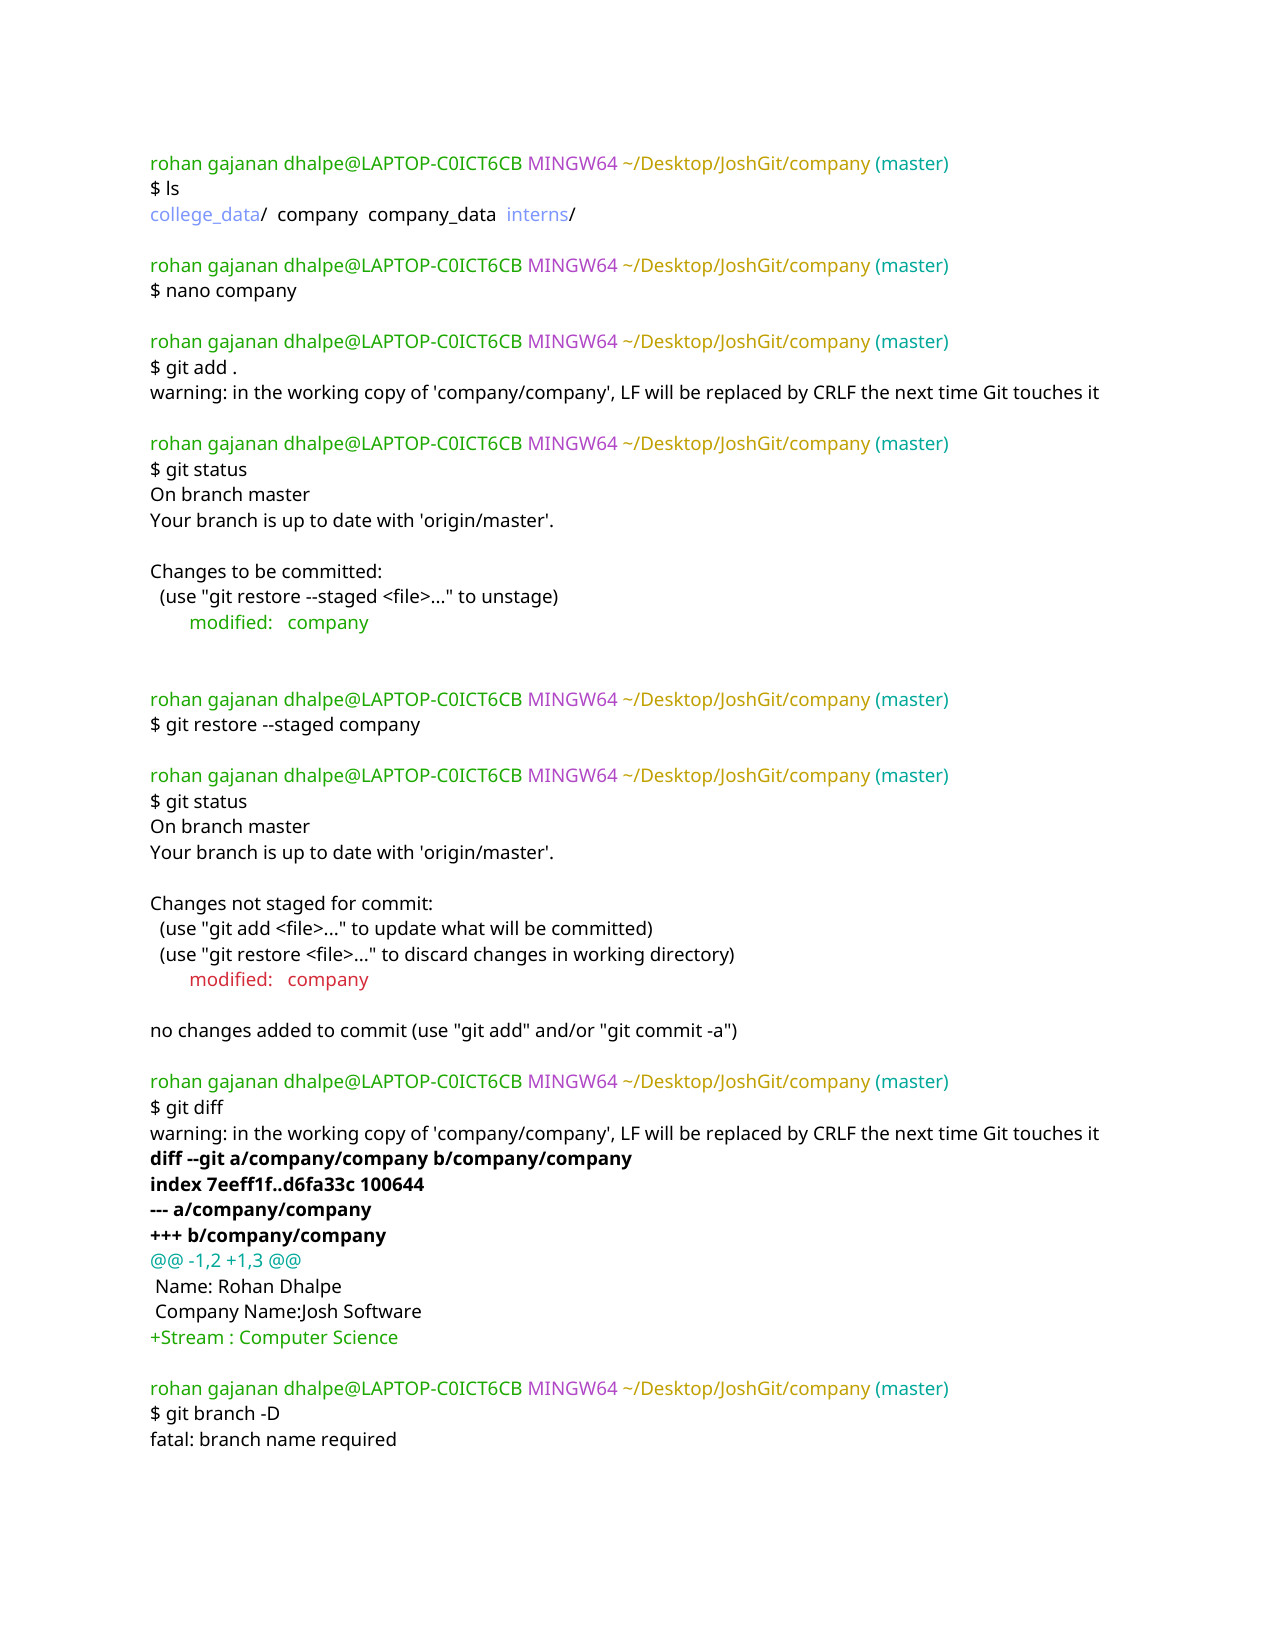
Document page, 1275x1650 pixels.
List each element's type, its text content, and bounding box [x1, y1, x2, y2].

text --- a/company/company [150, 1196, 1125, 1222]
text +++ b/company/company [150, 1222, 1125, 1247]
text rohan gajanan dhalpe@LAPTOP-C0ICT6CB MINGW64 ~/Desktop/JoshGit/company (master) [150, 329, 1125, 354]
text (use "git restore --staged <file>..." to unstage) [150, 584, 1125, 609]
text college_data/ company company_data interns/ [150, 201, 1125, 227]
text Name: Rohan Dhalpe [150, 1273, 1125, 1298]
text rohan gajanan dhalpe@LAPTOP-C0ICT6CB MINGW64 ~/Desktop/JoshGit/company (master) [150, 431, 1125, 456]
text Your branch is up to date with 'origin/master'. [150, 507, 1125, 533]
text modified: company [150, 609, 1125, 635]
text modified: company [150, 967, 1125, 992]
text Company Name:Josh Software [150, 1298, 1125, 1324]
text (use "git add <file>..." to update what will be committed) [150, 916, 1125, 941]
text warning: in the working copy of 'company/company', LF will be replaced by CRLF the next time Git touches it [150, 1120, 1125, 1145]
text rohan gajanan dhalpe@LAPTOP-C0ICT6CB MINGW64 ~/Desktop/JoshGit/company (master) [150, 150, 1125, 176]
text rohan gajanan dhalpe@LAPTOP-C0ICT6CB MINGW64 ~/Desktop/JoshGit/company (master) [150, 1069, 1125, 1094]
text (use "git restore <file>..." to discard changes in working directory) [150, 941, 1125, 967]
text warning: in the working copy of 'company/company', LF will be replaced by CRLF the next time Git touches it [150, 380, 1125, 405]
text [150, 1375, 1125, 1401]
text $ ls [150, 176, 1125, 201]
text +Stream : Computer Science [150, 1324, 1125, 1349]
text fatal: branch name required [150, 1426, 1125, 1452]
text On branch master [150, 482, 1125, 507]
text $ git diff [150, 1094, 1125, 1120]
text rohan gajanan dhalpe@LAPTOP-C0ICT6CB MINGW64 ~/Desktop/JoshGit/company (master) [150, 686, 1125, 711]
text Changes not staged for commit: [150, 890, 1125, 916]
text diff --git a/company/company b/company/company [150, 1145, 1125, 1171]
text $ git status [150, 456, 1125, 482]
text $ git branch -D [150, 1401, 1125, 1426]
text @@ -1,2 +1,3 @@ [150, 1247, 1125, 1273]
text $ git status [150, 788, 1125, 813]
text $ nano company [150, 278, 1125, 303]
text Changes to be committed: [150, 558, 1125, 584]
text index 7eeff1f..d6fa33c 100644 [150, 1171, 1125, 1196]
text rohan gajanan dhalpe@LAPTOP-C0ICT6CB MINGW64 ~/Desktop/JoshGit/company (master) [150, 252, 1125, 278]
text Your branch is up to date with 'origin/master'. [150, 839, 1125, 864]
text rohan gajanan dhalpe@LAPTOP-C0ICT6CB MINGW64 ~/Desktop/JoshGit/company (master) [150, 762, 1125, 788]
text $ git add . [150, 354, 1125, 380]
text no changes added to commit (use "git add" and/or "git commit -a") [150, 1018, 1125, 1043]
text On branch master [150, 813, 1125, 839]
text $ git restore --staged company [150, 711, 1125, 737]
